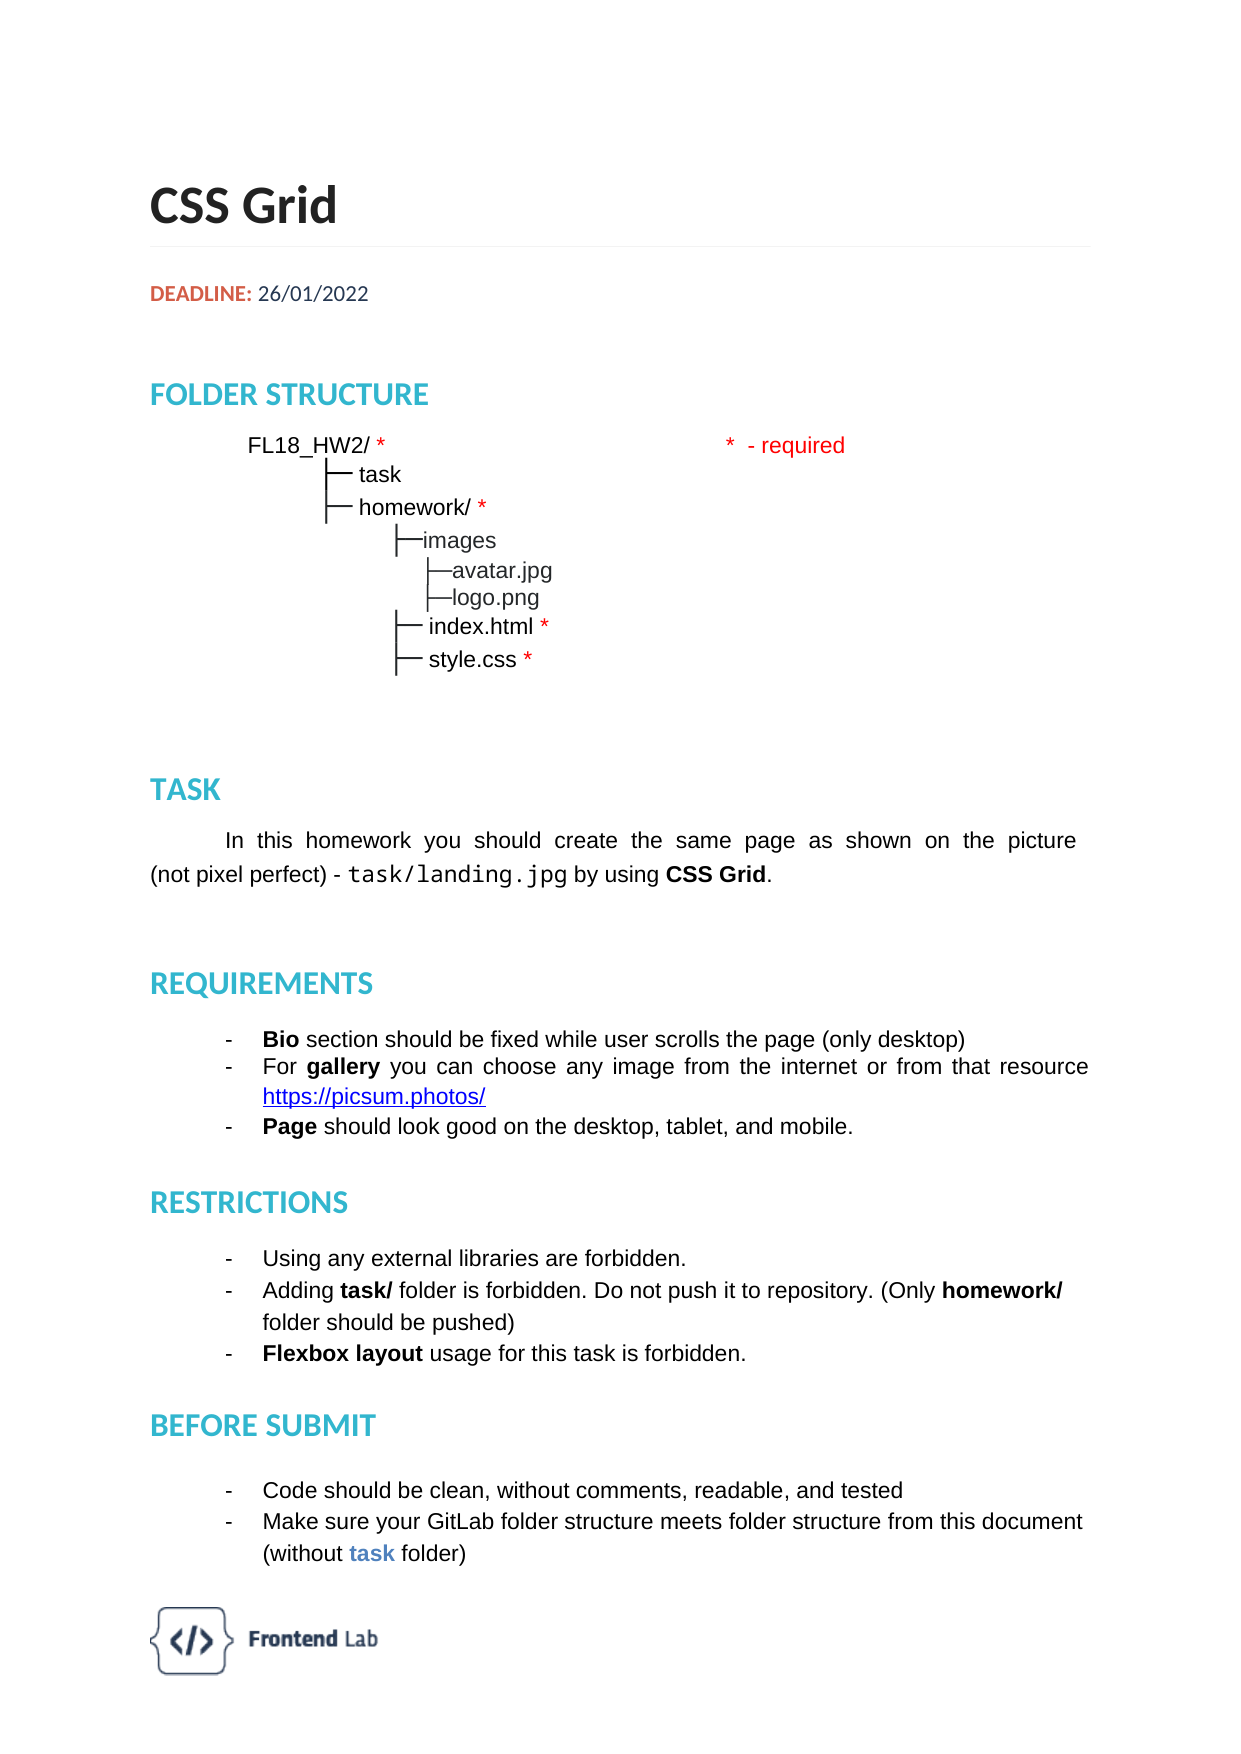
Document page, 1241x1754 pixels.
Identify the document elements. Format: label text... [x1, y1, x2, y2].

table_header FL18_HW2/ * ├─ task ├─ homework/ * ├─images ├─avatar.jpg ├─logo.png ├─ index.html * ├─ style.css * [236, 432, 714, 730]
title CSS Grid [150, 171, 1090, 237]
list Using any external libraries are forbidden. [225, 1240, 1090, 1272]
list Make sure your GitLab folder structure meets folder structure from this document (without task folder) [225, 1503, 1090, 1566]
list Bio section should be fixed while user scrolls the page (only desktop) [225, 1021, 1090, 1053]
text DEADLINE: 26/01/2022 [150, 279, 1090, 307]
list Code should be clean, without comments, readable, and tested [225, 1471, 1090, 1503]
list Adding task/ folder is forbidden. Do not push it to repository. (Only homework/ folder should be pushed) [225, 1272, 1090, 1335]
subtitle BEFORE SUBMIT [150, 1404, 1090, 1444]
subtitle TASK [150, 768, 1090, 809]
subtitle FOLDER STRUCTURE [150, 373, 1090, 413]
subtitle REQUIREMENTS [150, 962, 1090, 1003]
list For gallery you can choose any image from the internet or from that resource https://picsum.photos/ [225, 1053, 1090, 1109]
table_header * - required [714, 432, 1124, 730]
text In this homework you should create the same page as shown on the picture (not pixel perfect) - task/landing.jpg by using CSS Grid. [150, 827, 1090, 889]
picture [150, 1607, 380, 1676]
subtitle RESTRICTIONS [150, 1181, 1090, 1222]
list Page should look good on the desktop, tablet, and mobile. [225, 1113, 1090, 1139]
list Flexbox layout usage for this task is forbidden. [225, 1335, 1090, 1366]
